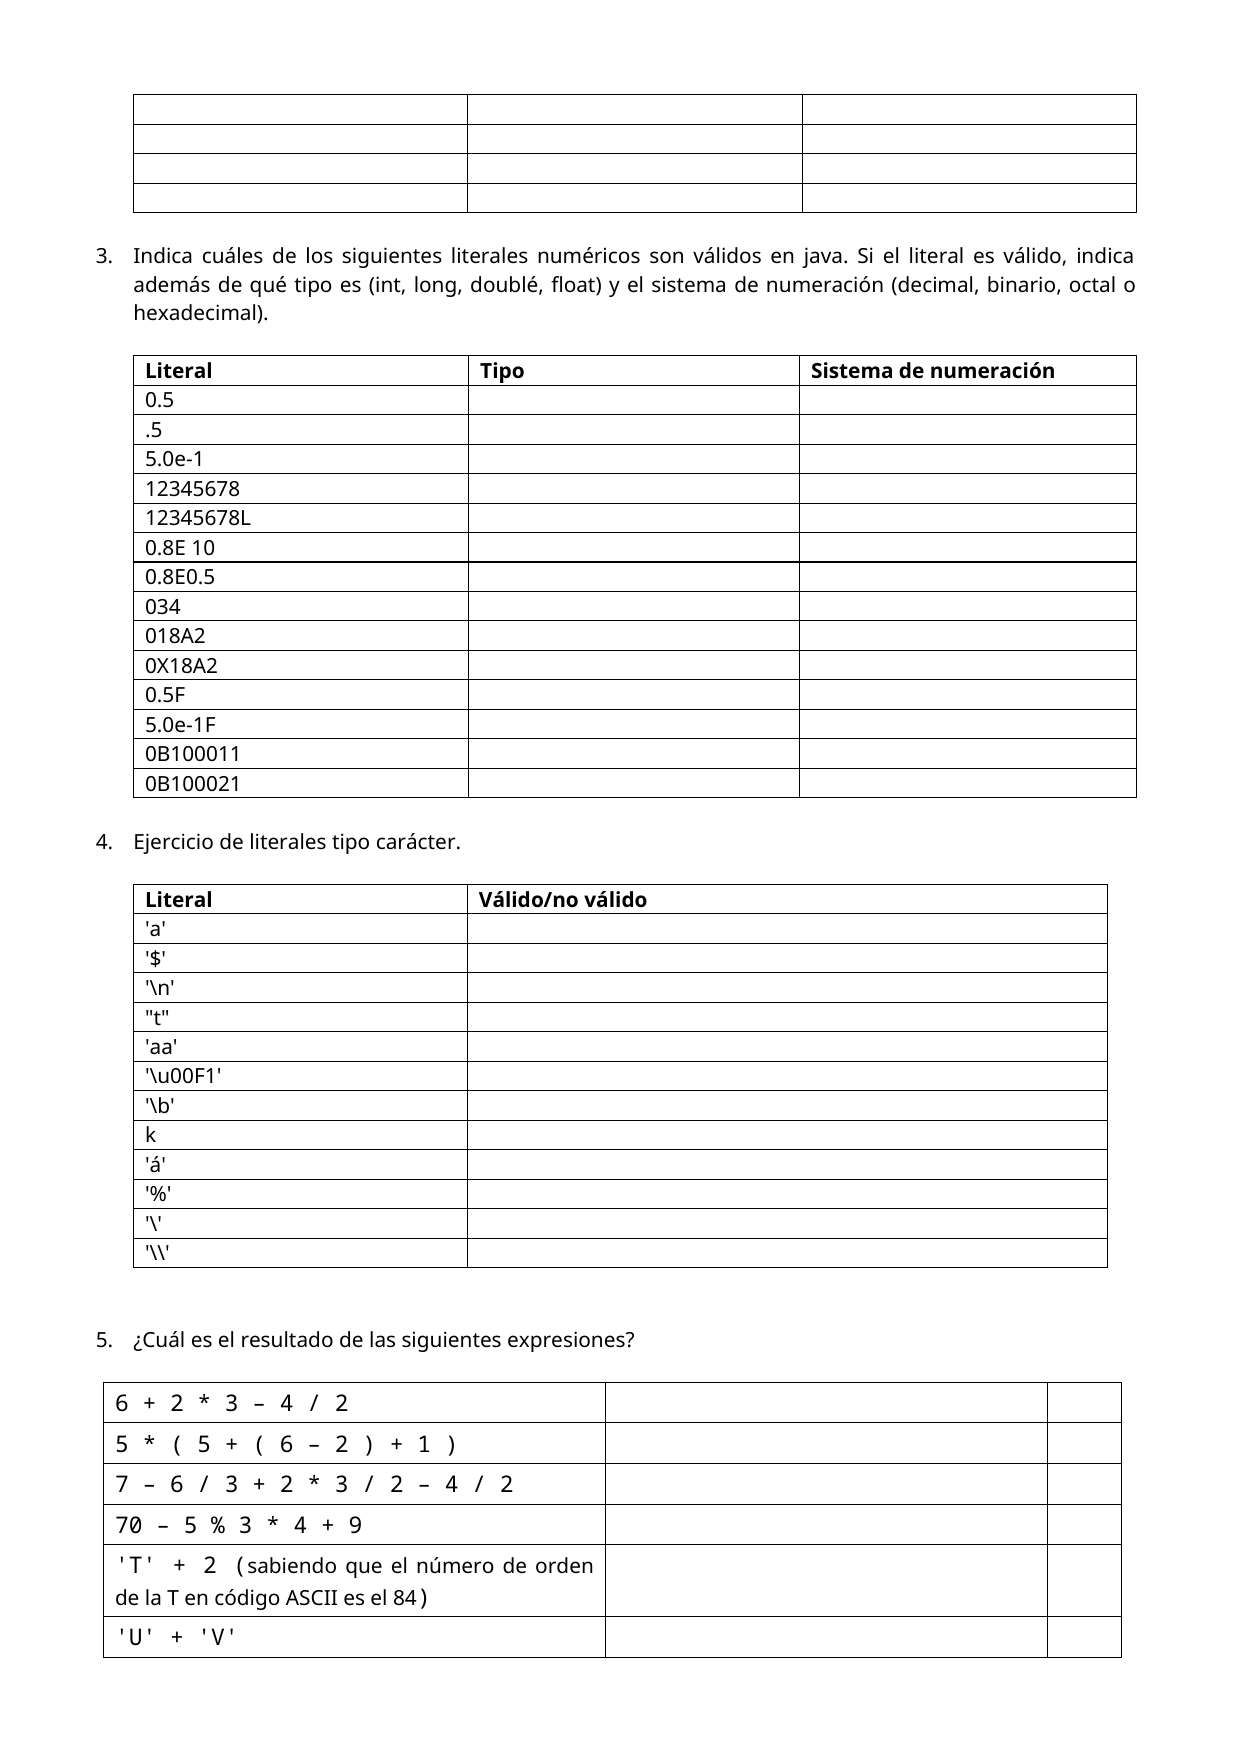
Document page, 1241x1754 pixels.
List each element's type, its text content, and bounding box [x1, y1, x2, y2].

table_cell [468, 154, 802, 182]
table_cell [800, 710, 1136, 738]
table_cell [1048, 1617, 1121, 1657]
table_cell [469, 621, 799, 650]
table_header [606, 1383, 1047, 1422]
table_cell [469, 474, 799, 502]
table_cell "t" [134, 1003, 467, 1031]
table_cell '\b' [134, 1091, 467, 1119]
table_cell [800, 533, 1136, 561]
list Ejercicio de literales tipo carácter. [96, 827, 1137, 855]
table_cell [468, 95, 802, 123]
table_cell [800, 621, 1136, 650]
table_cell 0.5 [134, 386, 468, 414]
table_cell 'a' [134, 914, 467, 943]
table_cell [1048, 1505, 1121, 1544]
table_cell [800, 592, 1136, 620]
table_cell '\n' [134, 973, 467, 1002]
table_cell [469, 533, 799, 561]
table_cell 0.8E0.5 [134, 563, 468, 591]
table_cell '$' [134, 944, 467, 972]
table_cell [606, 1464, 1047, 1503]
table_cell 7 – 6 / 3 + 2 * 3 / 2 – 4 / 2 [104, 1464, 605, 1503]
table_cell [803, 184, 1136, 212]
table_cell 5 * ( 5 + ( 6 – 2 ) + 1 ) [104, 1423, 605, 1463]
table_cell [469, 592, 799, 620]
table_cell [468, 973, 1107, 1002]
table_cell '%' [134, 1180, 467, 1208]
table_cell [800, 474, 1136, 502]
table_cell [469, 445, 799, 473]
table_cell [468, 1091, 1107, 1119]
table_cell [469, 651, 799, 679]
table_cell 12345678 [134, 474, 468, 502]
table_cell [468, 1032, 1107, 1061]
table_cell 018A2 [134, 621, 468, 650]
table_cell 12345678L [134, 504, 468, 532]
table_cell [606, 1617, 1047, 1657]
table_cell [606, 1423, 1047, 1463]
table_cell [1048, 1545, 1121, 1616]
table_header Válido/no válido [468, 885, 1107, 913]
table_cell [468, 1150, 1107, 1178]
table_cell [800, 504, 1136, 532]
table_cell '\\' [134, 1239, 467, 1267]
table_cell [468, 1209, 1107, 1237]
table_cell [800, 651, 1136, 679]
table_cell 5.0e-1 [134, 445, 468, 473]
table_cell [468, 184, 802, 212]
table_cell 'T' + 2 (sabiendo que el número de orden de la T en código ASCII es el 84) [104, 1545, 605, 1616]
table_cell [1048, 1464, 1121, 1503]
table_cell 'aa' [134, 1032, 467, 1061]
table_cell 0B100011 [134, 739, 468, 768]
table_cell 'U' + 'V' [104, 1617, 605, 1657]
table_header 6 + 2 * 3 – 4 / 2 [104, 1383, 605, 1422]
table_cell 5.0e-1F [134, 710, 468, 738]
table_cell [800, 563, 1136, 591]
table_cell [469, 769, 799, 797]
table_cell [803, 125, 1136, 153]
list ¿Cuál es el resultado de las siguientes expresiones? [96, 1325, 1137, 1353]
table_cell [469, 386, 799, 414]
table_cell [1048, 1423, 1121, 1463]
table_cell [800, 386, 1136, 414]
table_cell [800, 769, 1136, 797]
table_cell 0.8E 10 [134, 533, 468, 561]
table_cell [800, 445, 1136, 473]
table_cell [606, 1505, 1047, 1544]
table_cell 0X18A2 [134, 651, 468, 679]
table_cell k [134, 1121, 467, 1149]
table_cell 70 – 5 % 3 * 4 + 9 [104, 1505, 605, 1544]
table_cell [800, 680, 1136, 709]
table_cell '\' [134, 1209, 467, 1237]
table_cell [468, 944, 1107, 972]
table_cell [469, 504, 799, 532]
table_cell 0B100021 [134, 769, 468, 797]
table_cell [468, 1180, 1107, 1208]
table_cell [469, 739, 799, 768]
table_header Tipo [469, 356, 799, 384]
table_cell [134, 154, 467, 182]
table_header Literal [134, 885, 467, 913]
table_cell [468, 1239, 1107, 1267]
table_cell [469, 415, 799, 443]
table_cell [469, 710, 799, 738]
table_cell [606, 1545, 1047, 1616]
table_header Literal [134, 356, 468, 384]
table_cell [468, 1003, 1107, 1031]
table_cell [803, 95, 1136, 123]
table_cell [134, 125, 467, 153]
table_header [1048, 1383, 1121, 1422]
table_cell [800, 415, 1136, 443]
table_cell [468, 125, 802, 153]
table_cell [468, 914, 1107, 943]
table_cell [469, 563, 799, 591]
table_cell [468, 1062, 1107, 1090]
table_header Sistema de numeración [800, 356, 1136, 384]
table_cell 034 [134, 592, 468, 620]
table_cell [134, 184, 467, 212]
table_cell [800, 739, 1136, 768]
list Indica cuáles de los siguientes literales numéricos son válidos en java. Si el literal es válido, indica además de qué tipo es (int, long, doublé, float) y el sistema de numeración (decimal, binario, octal o hexadecimal). [96, 241, 1137, 327]
table_cell '\u00F1' [134, 1062, 467, 1090]
table_cell 0.5F [134, 680, 468, 709]
table_cell [468, 1121, 1107, 1149]
table_cell [803, 154, 1136, 182]
table_cell [469, 680, 799, 709]
table_cell [134, 95, 467, 123]
table_cell 'á' [134, 1150, 467, 1178]
table_cell .5 [134, 415, 468, 443]
